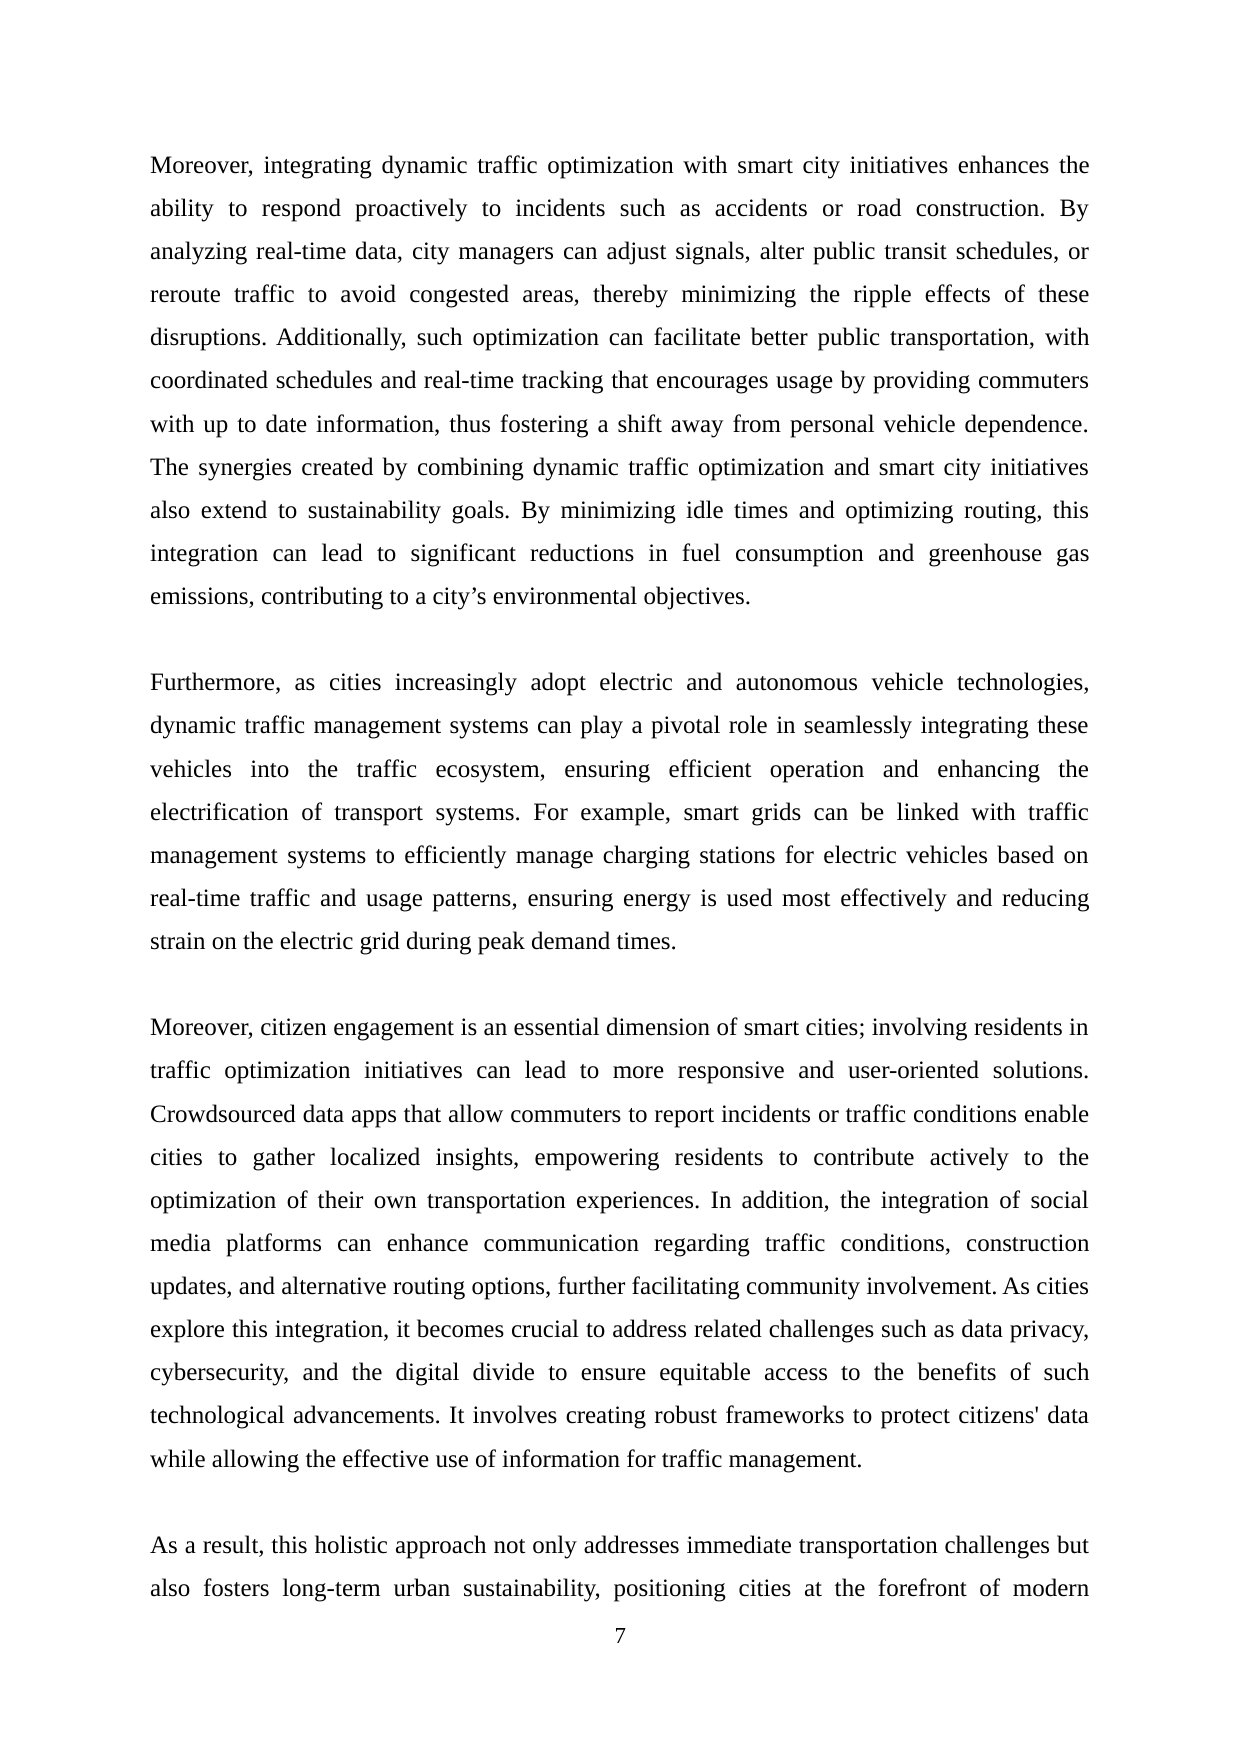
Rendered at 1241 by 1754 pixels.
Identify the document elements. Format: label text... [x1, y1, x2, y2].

text Moreover, citizen engagement is an essential dimension of smart cities; involving residents in traffic optimization initiatives can lead to more responsive and user-oriented solutions. Crowdsourced data apps that allow commuters to report incidents or traffic conditions enable cities to gather localized insights, empowering residents to contribute actively to the optimization of their own transportation experiences. In addition, the integration of social media platforms can enhance communication regarding traffic conditions, construction updates, and alternative routing options, further facilitating community involvement. As cities explore this integration, it becomes crucial to address related challenges such as data privacy, cybersecurity, and the digital divide to ensure equitable access to the benefits of such technological advancements. It involves creating robust frameworks to protect citizens' data while allowing the effective use of information for traffic management. [150, 1012, 1090, 1472]
text Furthermore, as cities increasingly adopt electric and autonomous vehicle technologies, dynamic traffic management systems can play a pivotal role in seamlessly integrating these vehicles into the traffic ecosystem, ensuring efficient operation and enhancing the electrification of transport systems. For example, smart grids can be linked with traffic management systems to efficiently manage charging stations for electric vehicles based on real-time traffic and usage patterns, ensuring energy is used most effectively and reducing strain on the electric grid during peak demand times. [150, 667, 1090, 955]
text Moreover, integrating dynamic traffic optimization with smart city initiatives enhances the ability to respond proactively to incidents such as accidents or road construction. By analyzing real-time data, city managers can adjust signals, alter public transit schedules, or reroute traffic to avoid congested areas, thereby minimizing the ripple effects of these disruptions. Additionally, such optimization can facilitate better public transportation, with coordinated schedules and real-time tracking that encourages usage by providing commuters with up to date information, thus fostering a shift away from personal vehicle dependence. The synergies created by combining dynamic traffic optimization and smart city initiatives also extend to sustainability goals. By minimizing idle times and optimizing routing, this integration can lead to significant reductions in fuel consumption and greenhouse gas emissions, contributing to a city’s environmental objectives. [150, 150, 1090, 610]
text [150, 1530, 1090, 1602]
